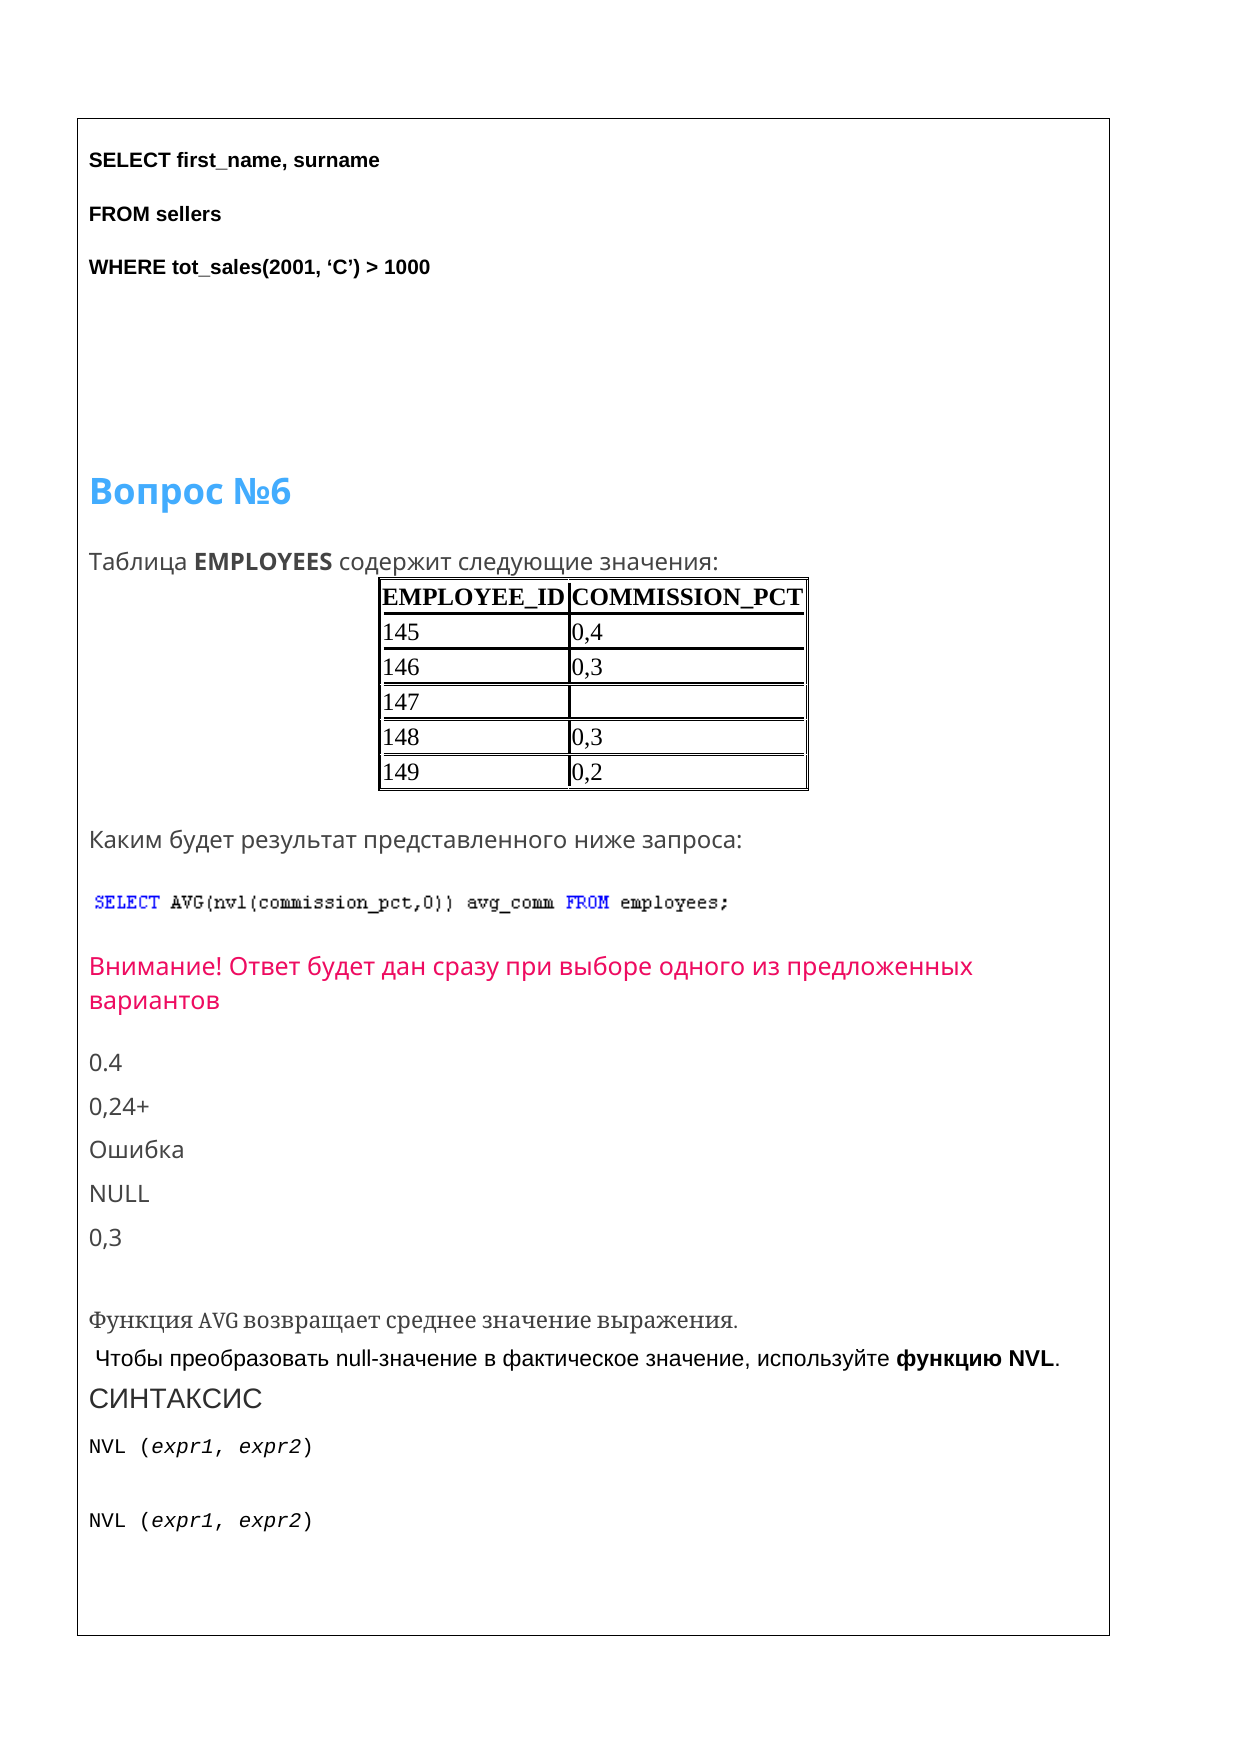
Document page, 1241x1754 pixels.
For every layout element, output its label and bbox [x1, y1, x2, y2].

table_cell [78, 119, 1109, 1635]
picture [88, 888, 736, 920]
